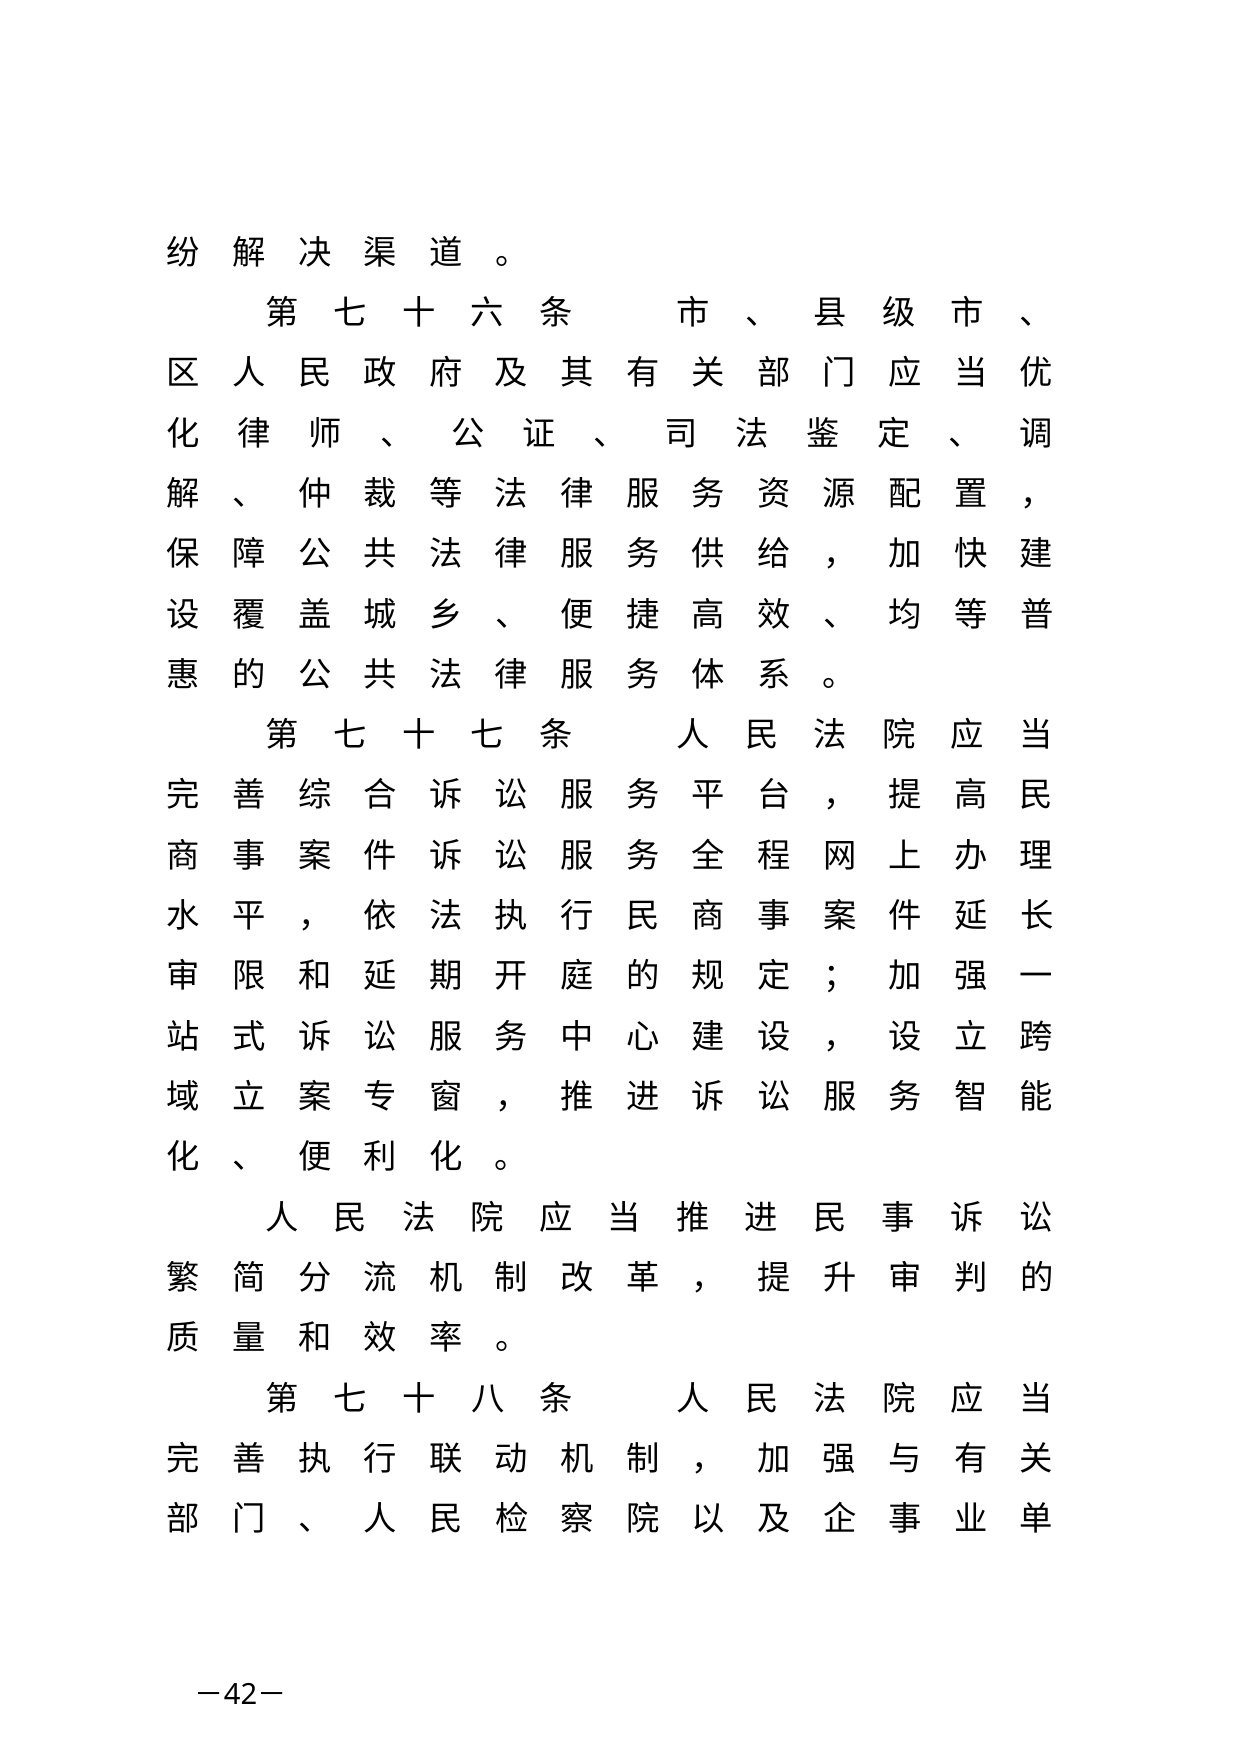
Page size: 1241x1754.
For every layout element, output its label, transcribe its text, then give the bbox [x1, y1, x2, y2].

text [167, 1365, 1085, 1546]
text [167, 219, 1085, 280]
text 第七十六条 市、县级市、区人民政府及其有关部门应当优化律师、公证、司法鉴定、调解、仲裁等法律服务资源配置，保障公共法律服务供给，加快建设覆盖城乡、便捷高效、均等普惠的公共法律服务体系。 [167, 280, 1085, 702]
text 人民法院应当推进民事诉讼繁简分流机制改革，提升审判的质量和效率。 [167, 1184, 1085, 1365]
text 第七十七条 人民法院应当完善综合诉讼服务平台，提高民商事案件诉讼服务全程网上办理水平，依法执行民商事案件延长审限和延期开庭的规定；加强一站式诉讼服务中心建设，设立跨域立案专窗，推进诉讼服务智能化、便利化。 [167, 702, 1085, 1184]
